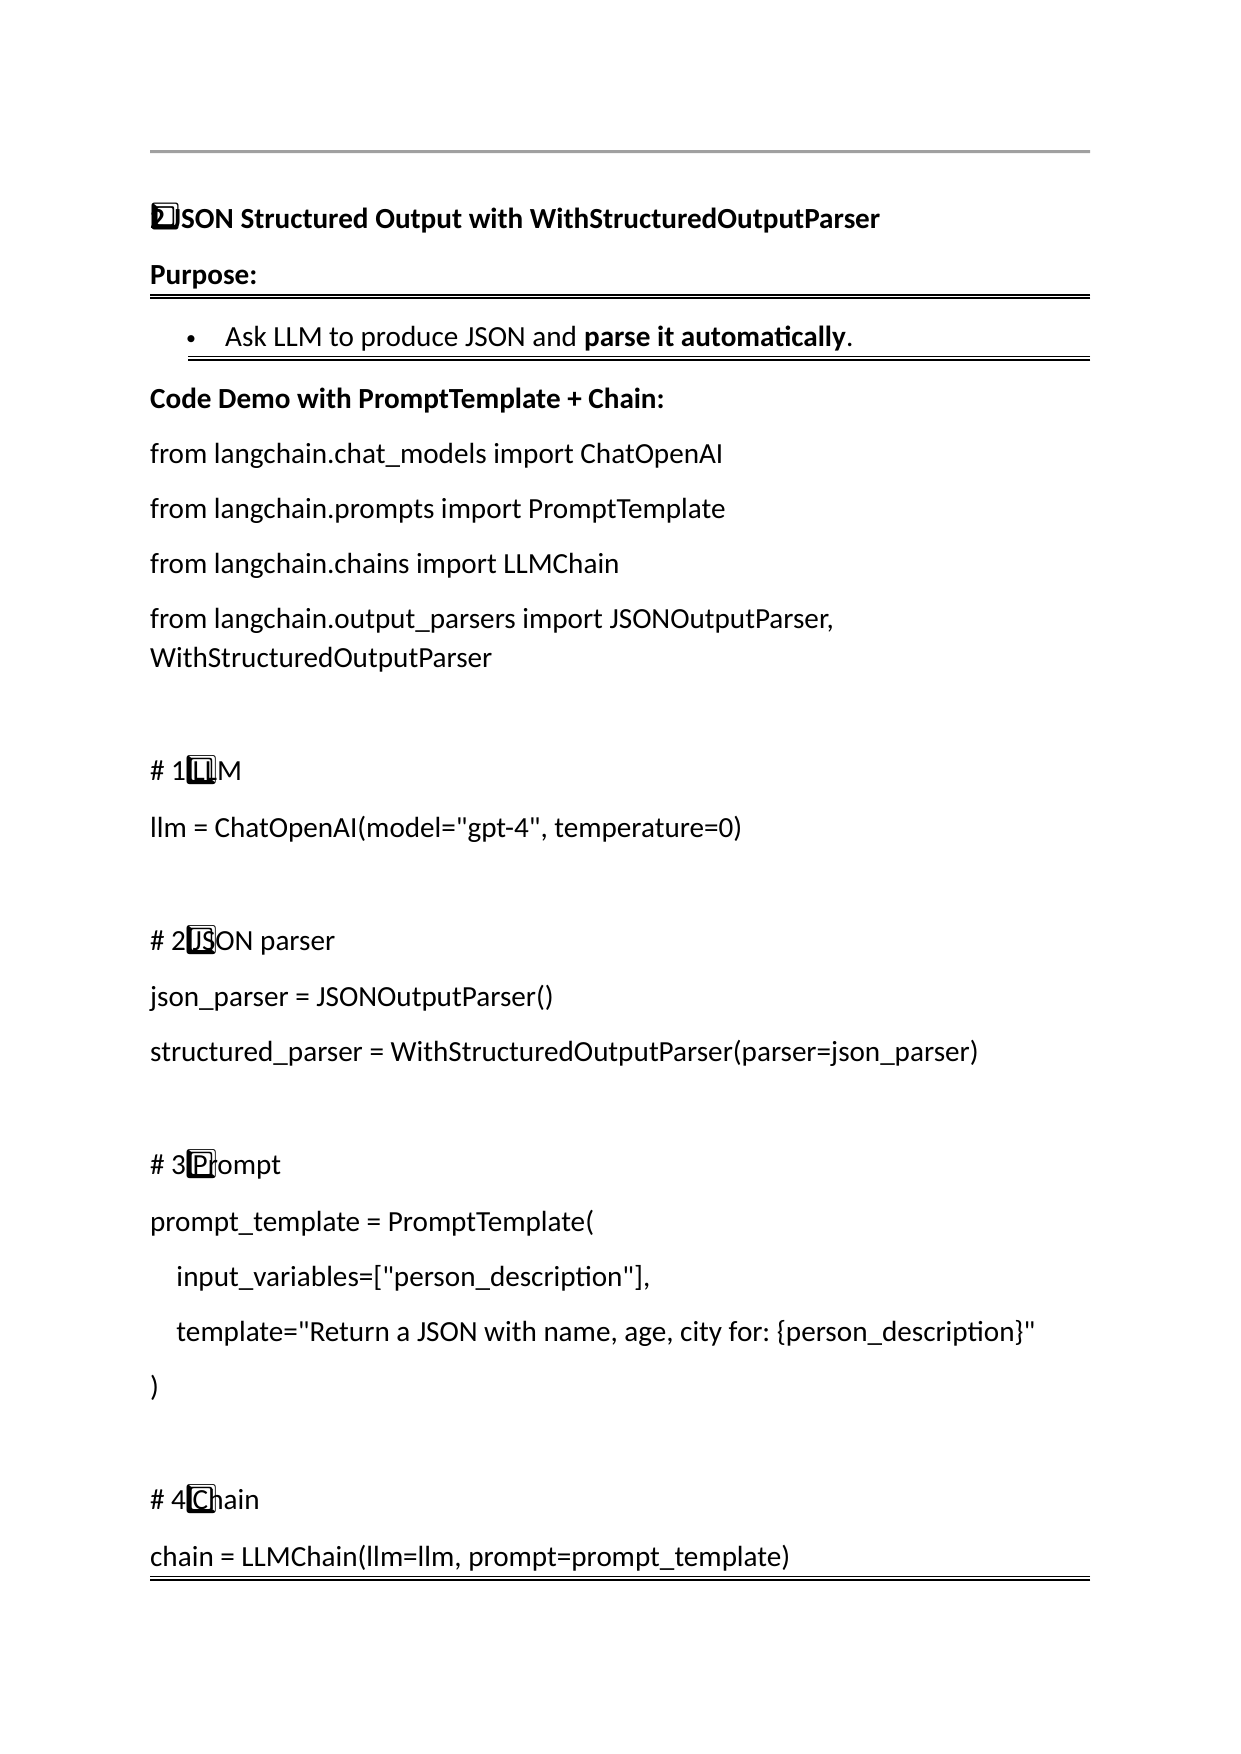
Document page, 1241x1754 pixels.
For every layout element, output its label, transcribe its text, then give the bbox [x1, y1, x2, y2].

text Code Demo with PromptTemplate + Chain: [150, 380, 1090, 416]
text # 3️⃣ Prompt [150, 1144, 1090, 1183]
text Purpose: [150, 256, 1090, 294]
text from langchain.chat_models import ChatOpenAI [150, 435, 1090, 471]
text chain = LLMChain(llm=llm, prompt=prompt_template) [150, 1538, 1090, 1576]
text # 2️⃣ JSON parser [150, 919, 1090, 958]
text structured_parser = WithStructuredOutputParser(parser=json_parser) [150, 1033, 1090, 1069]
text input_variables=["person_description"], [150, 1258, 1090, 1294]
text 2️⃣ JSON Structured Output with WithStructuredOutputParser [150, 197, 1090, 237]
text llm = ChatOpenAI(model="gpt-4", temperature=0) [150, 809, 1090, 844]
text from langchain.chains import LLMChain [150, 545, 1090, 581]
text ) [150, 1368, 1090, 1404]
text from langchain.output_parsers import JSONOutputParser, WithStructuredOutputParser [150, 601, 1090, 674]
text template="Return a JSON with name, age, city for: {person_description}" [150, 1313, 1090, 1349]
list Ask LLM to produce JSON and parse it automatically. [187, 318, 1090, 361]
text # 1️⃣ LLM [150, 749, 1090, 789]
text # 4️⃣ Chain [150, 1479, 1090, 1518]
text prompt_template = PromptTemplate( [150, 1203, 1090, 1239]
text from langchain.prompts import PromptTemplate [150, 490, 1090, 526]
text json_parser = JSONOutputParser() [150, 978, 1090, 1014]
